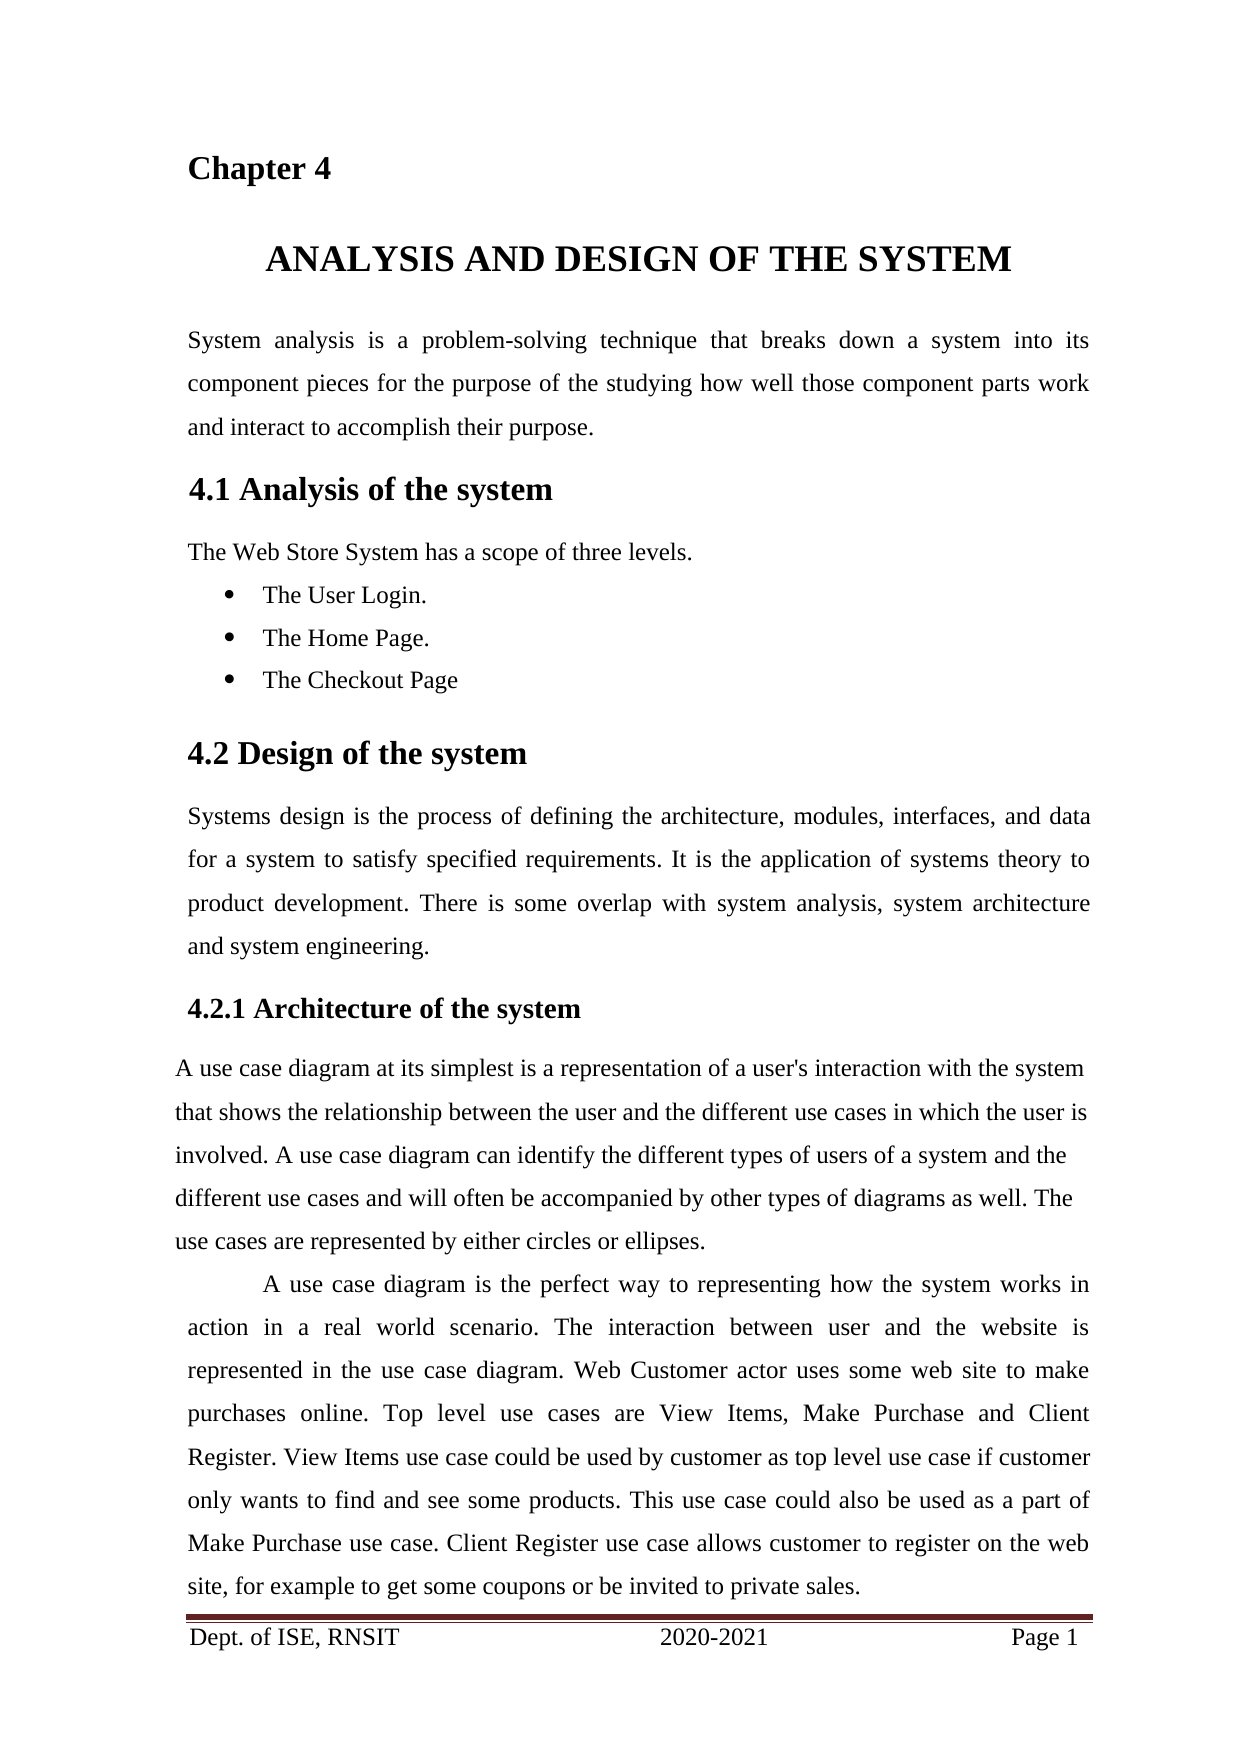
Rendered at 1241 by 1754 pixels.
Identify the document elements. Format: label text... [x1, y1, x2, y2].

list The User Login. [225, 580, 1091, 609]
list The Home Page. [225, 623, 1091, 652]
text A use case diagram at its simplest is a representation of a user's interaction with the system that shows the relationship between the user and the different use cases in which the user is involved. A use case diagram can identify the different types of users of a system and the different use cases and will often be accompanied by other types of diagrams as well. The use cases are represented by either circles or ellipses. [175, 1053, 1103, 1255]
text A use case diagram is the perfect way to representing how the system works in action in a real world scenario. The interaction between user and the website is represented in the use case diagram. Web Customer actor uses some web site to make purchases online. Top level use cases are View Items, Make Purchase and Client Register. View Items use case could be used by customer as top level use case if customer only wants to find and see some products. This use case could also be used as a part of Make Purchase use case. Client Register use case allows customer to register on the web site, for example to get some coupons or be invited to private sales. [187, 1269, 1091, 1600]
subtitle Chapter 4 [187, 148, 1103, 186]
subtitle Analysis of the system [189, 469, 1103, 508]
list The Checkout Page [225, 666, 1091, 694]
text Systems design is the process of defining the architecture, modules, interfaces, and data for a system to satisfy specified requirements. It is the application of systems theory to product development. There is some overlap with system analysis, system architecture and system engineering. [187, 801, 1091, 959]
subtitle Design of the system [187, 734, 1103, 772]
text System analysis is a problem-solving technique that breaks down a system into its component pieces for the purpose of the studying how well those component parts work and interact to accomplish their purpose. [187, 325, 1090, 440]
text The Web Store System has a scope of three levels. [187, 537, 1103, 566]
text 4.2.1 Architecture of the system [187, 991, 1103, 1025]
text ANALYSIS AND DESIGN OF THE SYSTEM [265, 236, 1103, 279]
